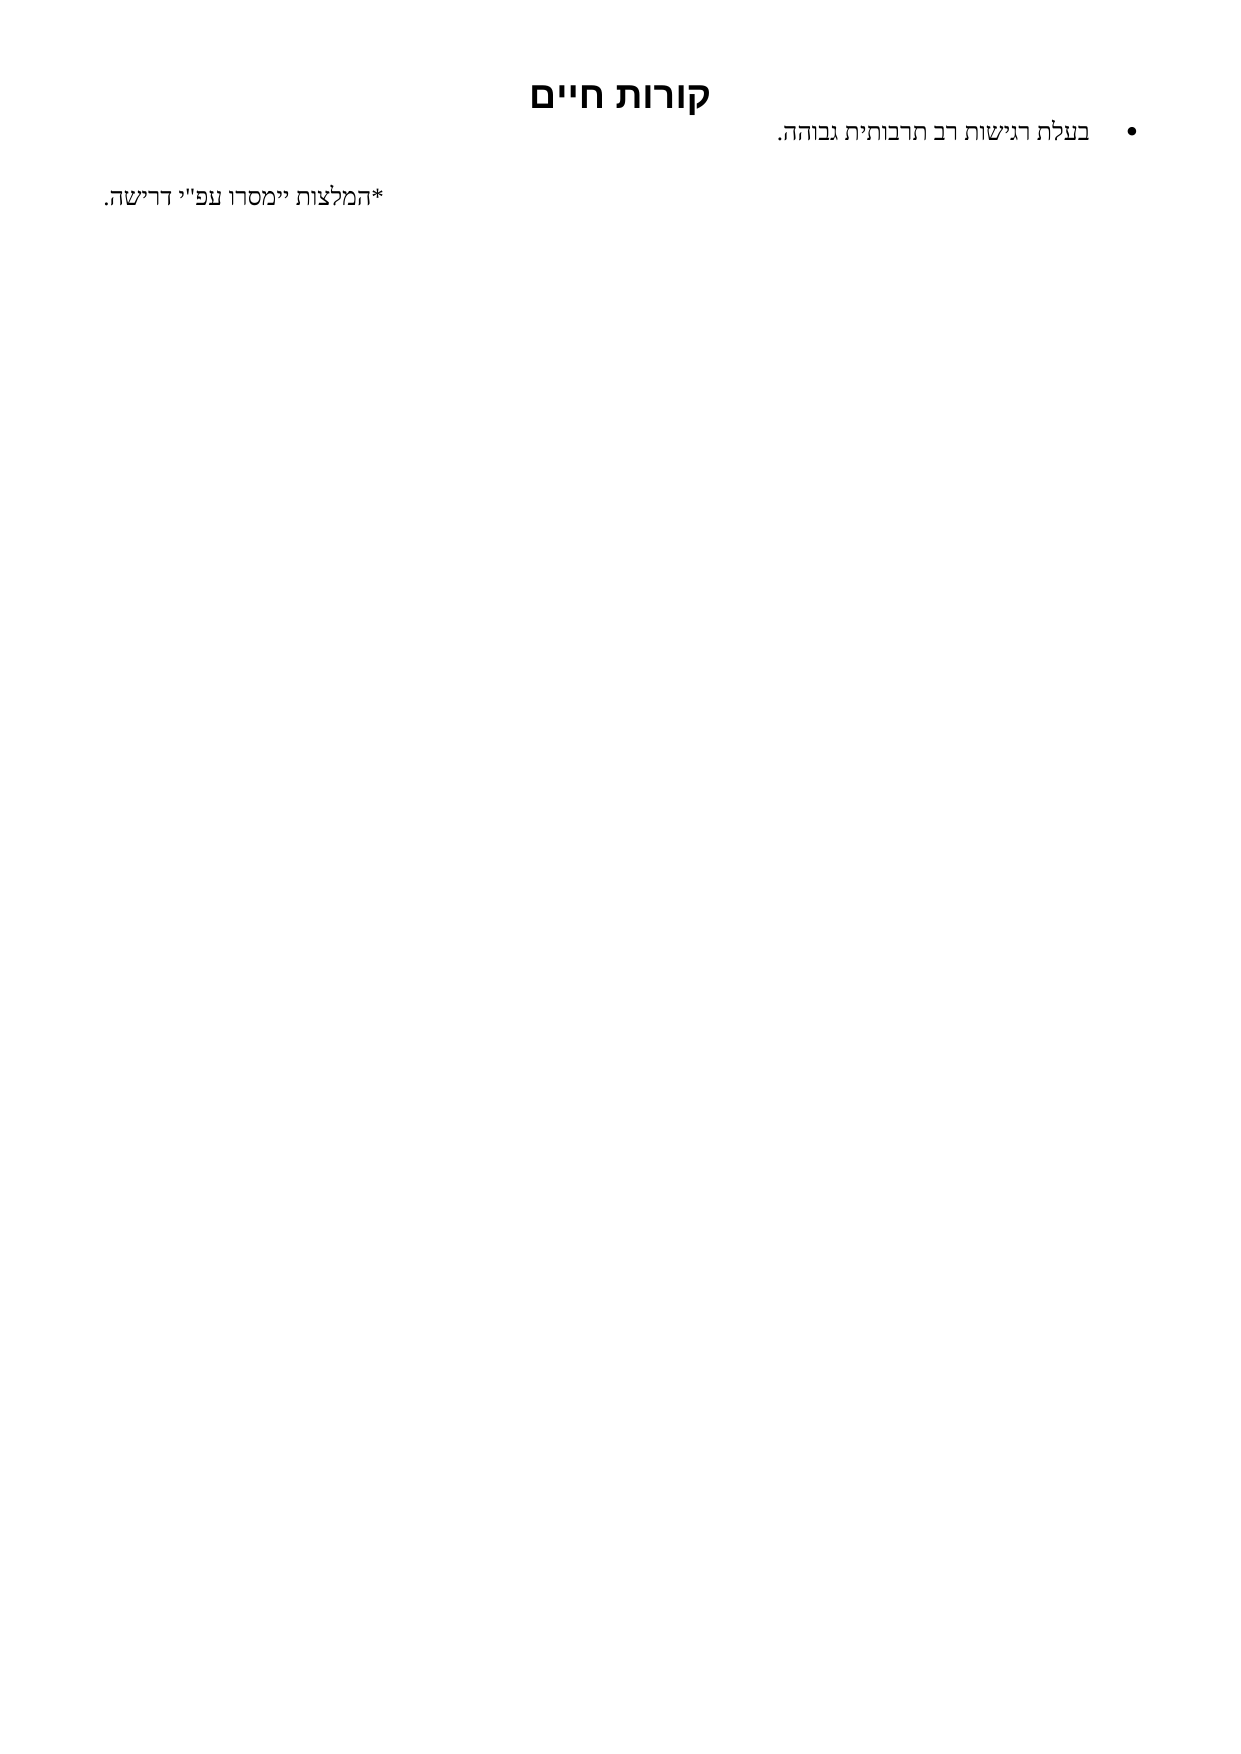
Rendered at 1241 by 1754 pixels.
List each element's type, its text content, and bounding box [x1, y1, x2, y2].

list *המלצות יימסרו עפ"י דרישה. [75, 182, 1090, 211]
list בעלת רגישות רב תרבותית גבוהה. [75, 117, 1128, 146]
